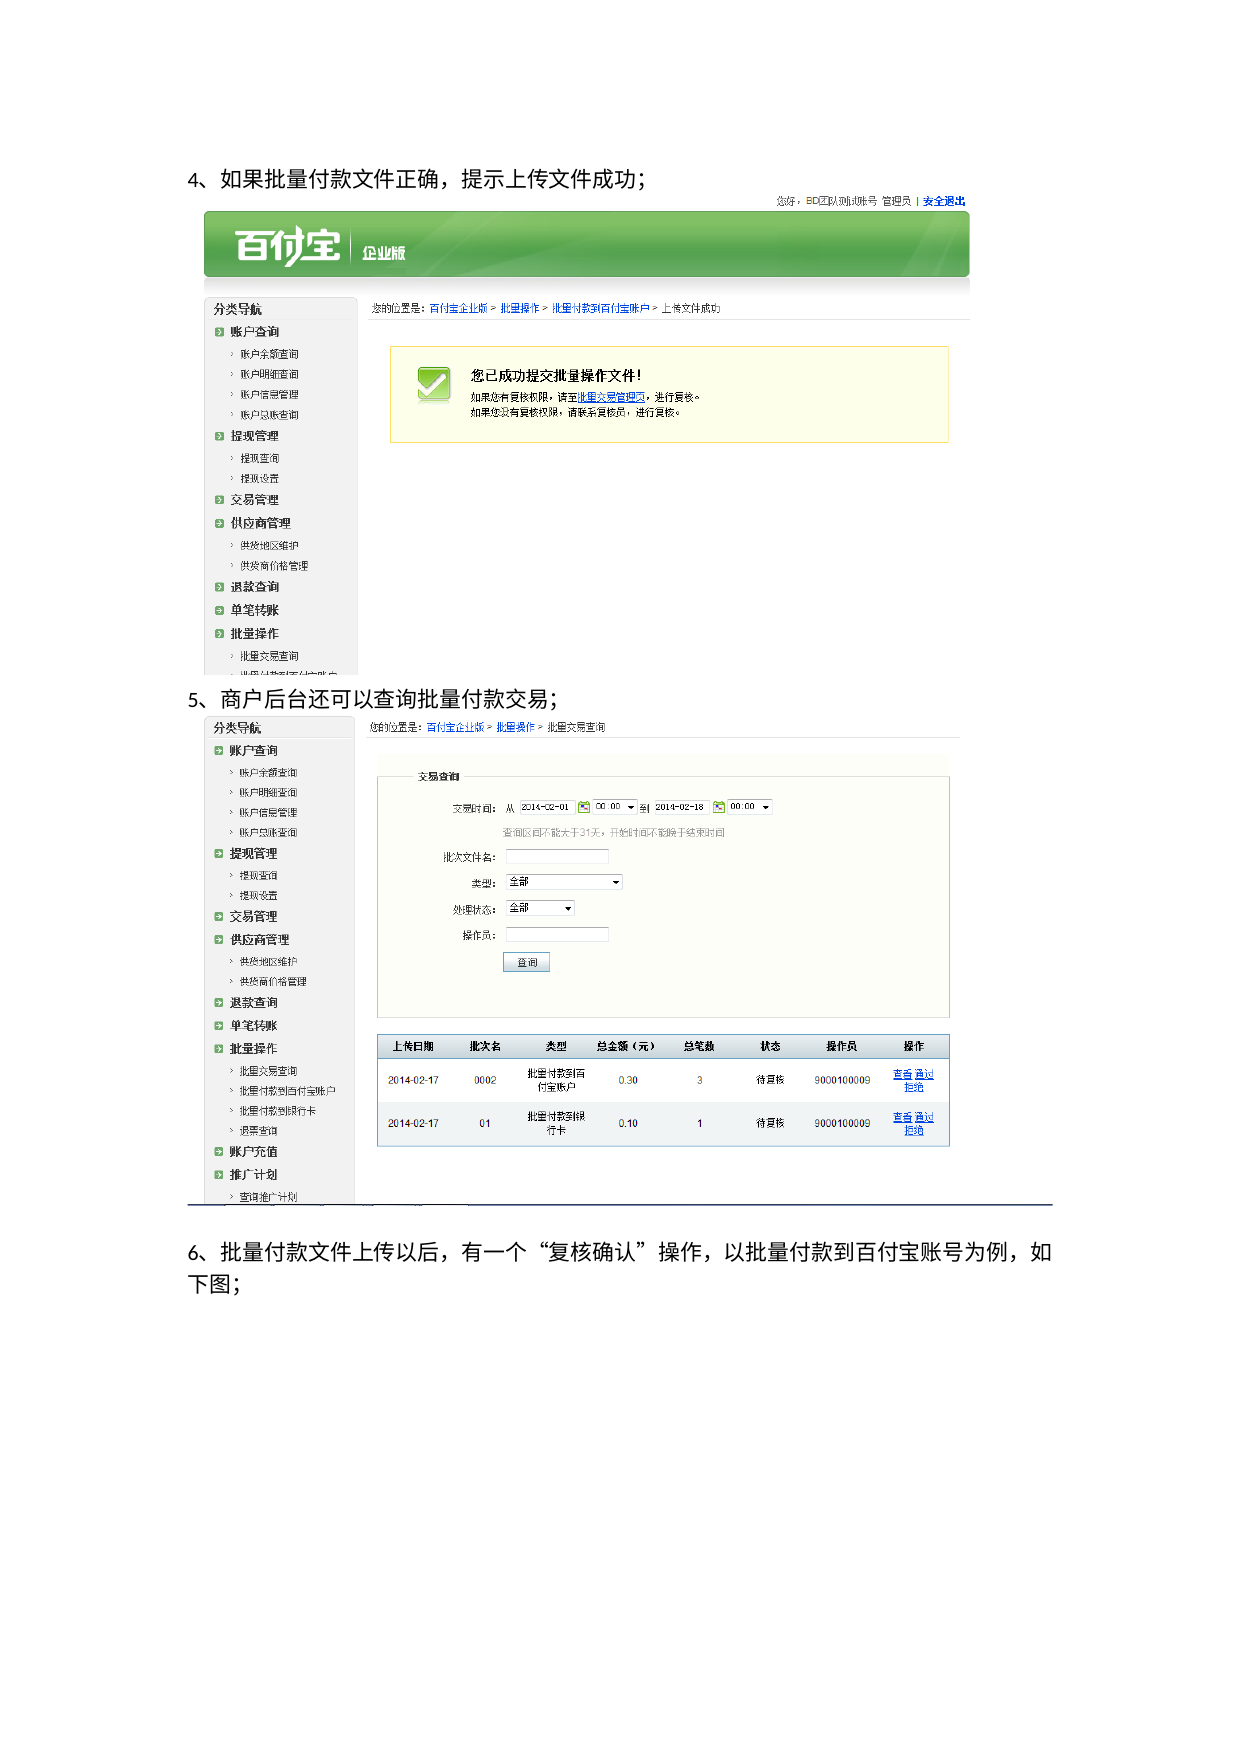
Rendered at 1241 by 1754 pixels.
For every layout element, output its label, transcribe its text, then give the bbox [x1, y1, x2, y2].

picture [187, 714, 1053, 1206]
text 5、商户后台还可以查询批量付款交易； [187, 682, 1053, 714]
text 6、批量付款文件上传以后，有一个“复核确认”操作，以批量付款到百付宝账号为例，如下图； [187, 1234, 1053, 1299]
text 4、如果批量付款文件正确，提示上传文件成功； [187, 162, 1053, 194]
picture [187, 194, 1053, 675]
